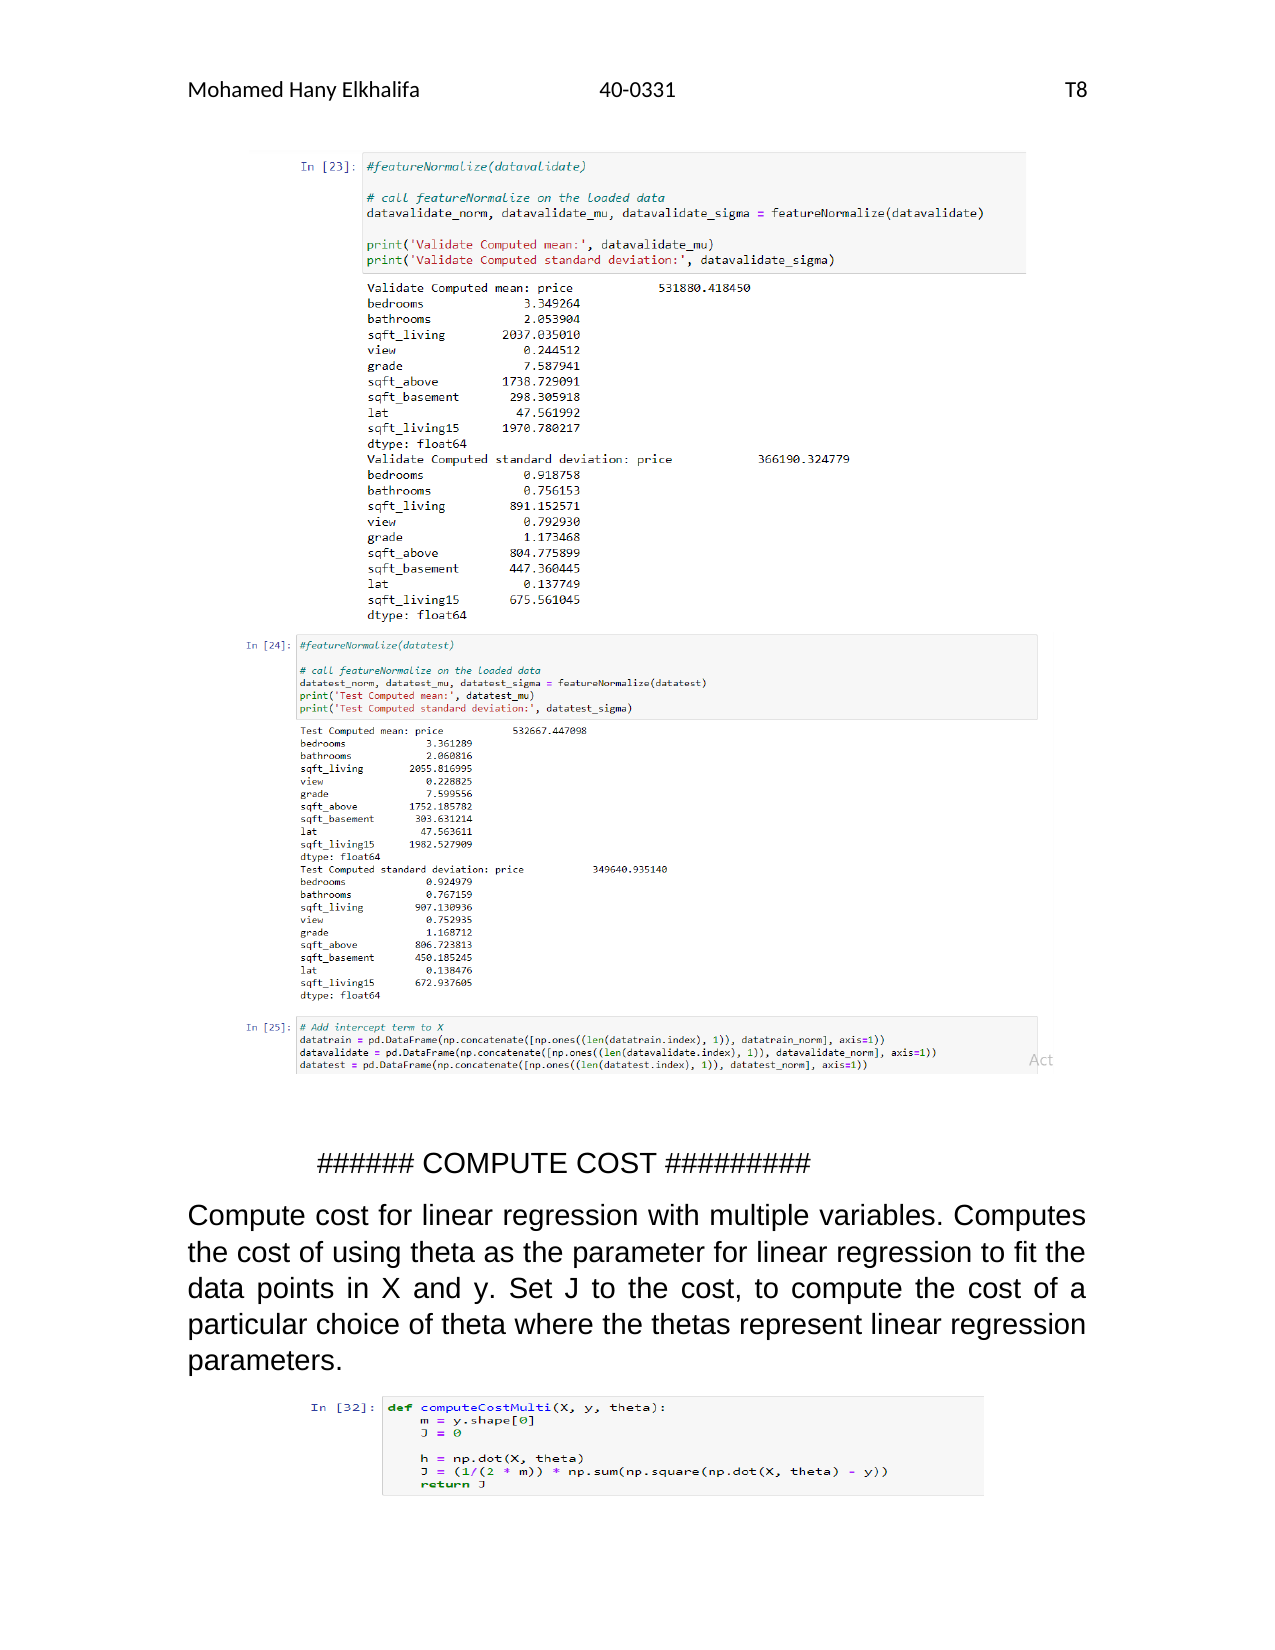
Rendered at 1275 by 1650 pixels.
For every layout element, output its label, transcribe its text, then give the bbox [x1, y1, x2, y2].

text Compute cost for linear regression with multiple variables. Computes the cost of using theta as the parameter for linear regression to fit the data points in X and y. Set J to the cost, to compute the cost of a particular choice of theta where the thetas represent linear regression parameters. [187, 1198, 1087, 1377]
picture [221, 632, 1054, 1074]
picture [291, 1395, 984, 1497]
text ###### COMPUTE COST ######### [187, 1146, 1087, 1179]
picture [248, 150, 1027, 631]
